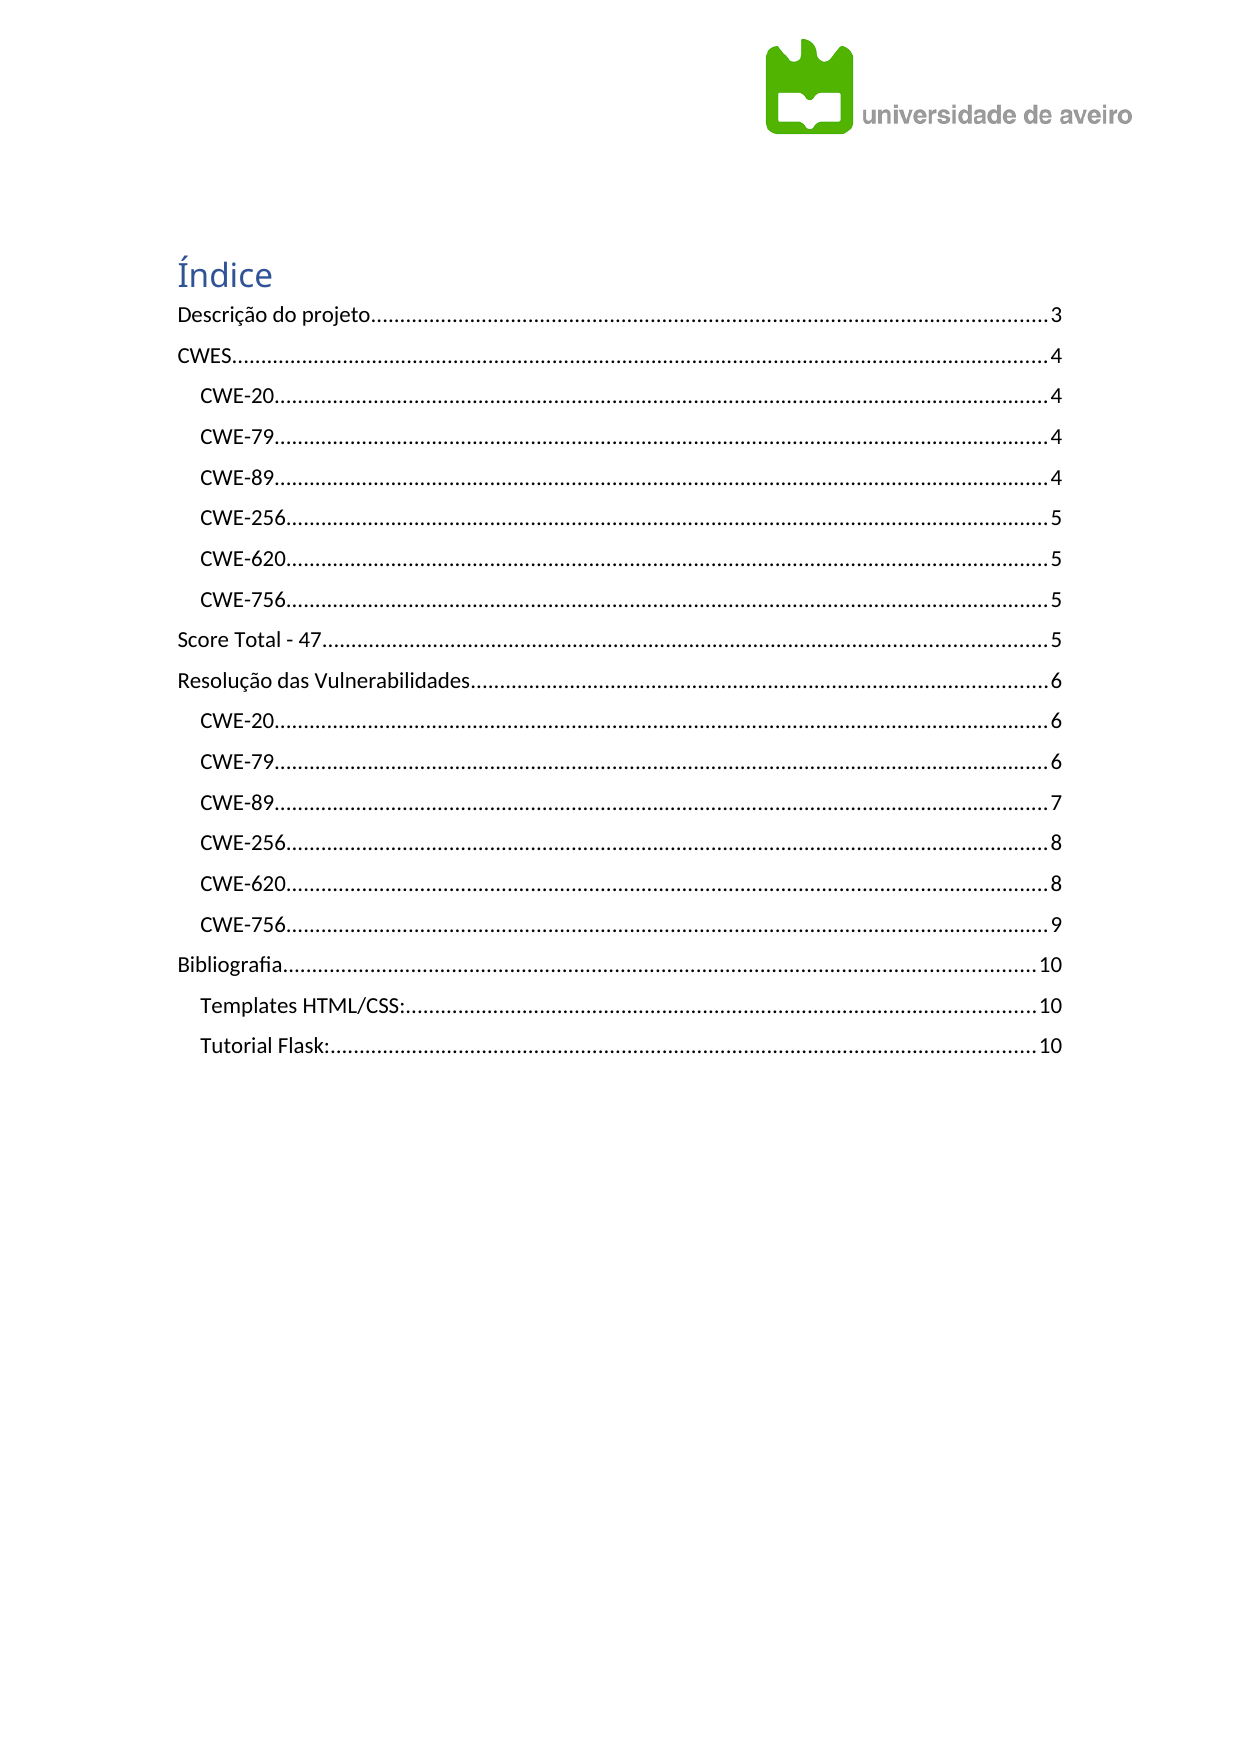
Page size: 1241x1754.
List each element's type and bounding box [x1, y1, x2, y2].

picture [757, 30, 1138, 142]
